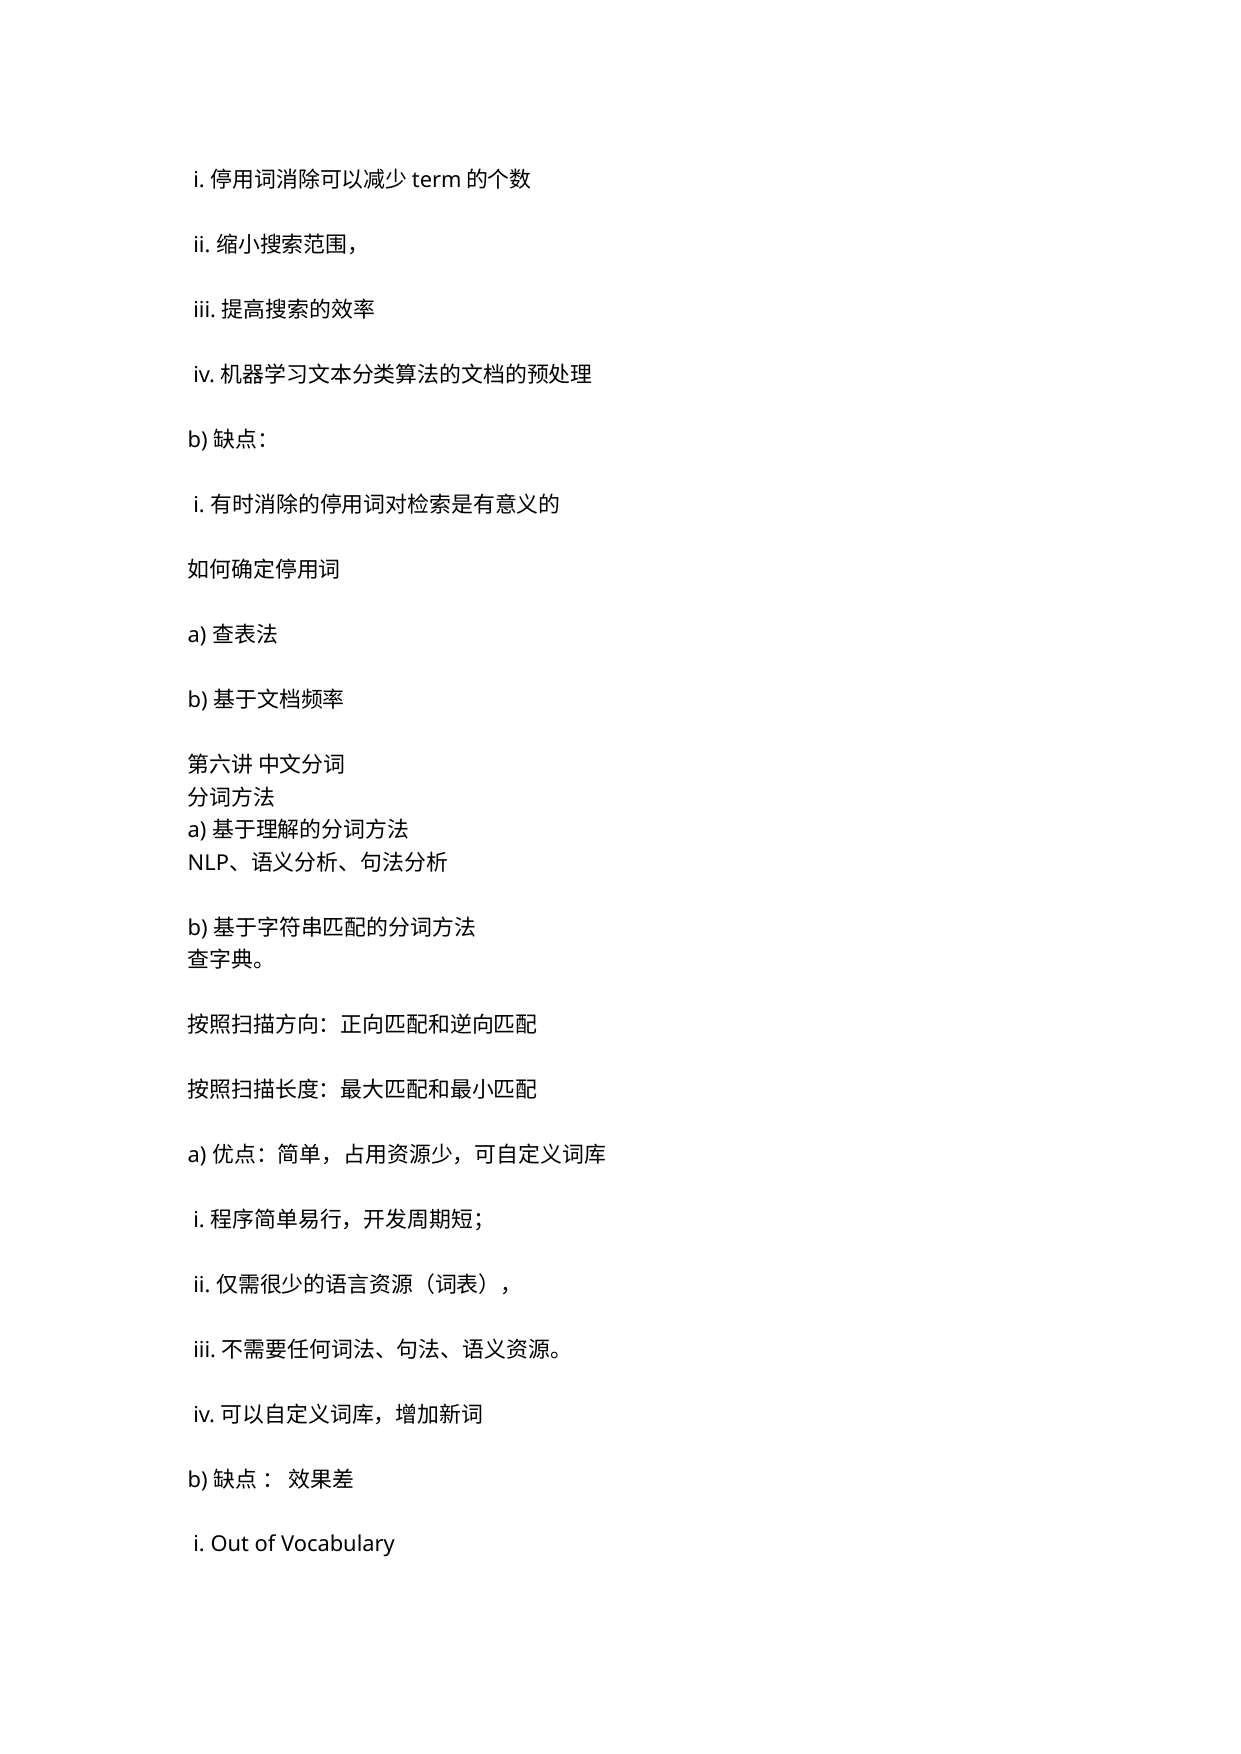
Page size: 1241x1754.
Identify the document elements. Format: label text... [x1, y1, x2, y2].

text 分词方法 [187, 779, 1053, 812]
text a) 优点：简单，占用资源少，可自定义词库 [187, 1137, 1053, 1169]
text 如何确定停用词 [187, 552, 1053, 584]
text ​ iii. 不需要任何词法、句法、语义资源。 [187, 1332, 1053, 1364]
text 按照扫描方向：正向匹配和逆向匹配 [187, 1007, 1053, 1039]
text b) 基于文档频率 [187, 682, 1053, 714]
text 查字典。 [187, 942, 1053, 974]
text ​ i. Out of Vocabulary [187, 1527, 1053, 1559]
text ​ iv. 可以自定义词库，增加新词 [187, 1397, 1053, 1429]
text ​ iv. 机器学习文本分类算法的文档的预处理 [187, 357, 1053, 389]
text ​ i. 程序简单易行，开发周期短； [187, 1202, 1053, 1234]
text ​ iii. 提高搜索的效率 [187, 292, 1053, 324]
text NLP、语义分析、句法分析 [187, 844, 1053, 877]
text ​ ii. 缩小搜索范围， [187, 227, 1053, 259]
text a) 查表法 [187, 617, 1053, 649]
text ​ i. 有时消除的停用词对检索是有意义的 [187, 487, 1053, 519]
text b) 缺点： [187, 422, 1053, 454]
text ​ ii. 仅需很少的语言资源（词表）， [187, 1267, 1053, 1299]
text ​ i. 停用词消除可以减少term的个数 [187, 162, 1053, 194]
text 第六讲 中文分词 [187, 747, 1053, 779]
text 按照扫描长度：最大匹配和最小匹配 [187, 1072, 1053, 1104]
text b) 基于字符串匹配的分词方法 [187, 909, 1053, 942]
text b) 缺点 ： 效果差 [187, 1462, 1053, 1494]
text a) 基于理解的分词方法 [187, 812, 1053, 844]
